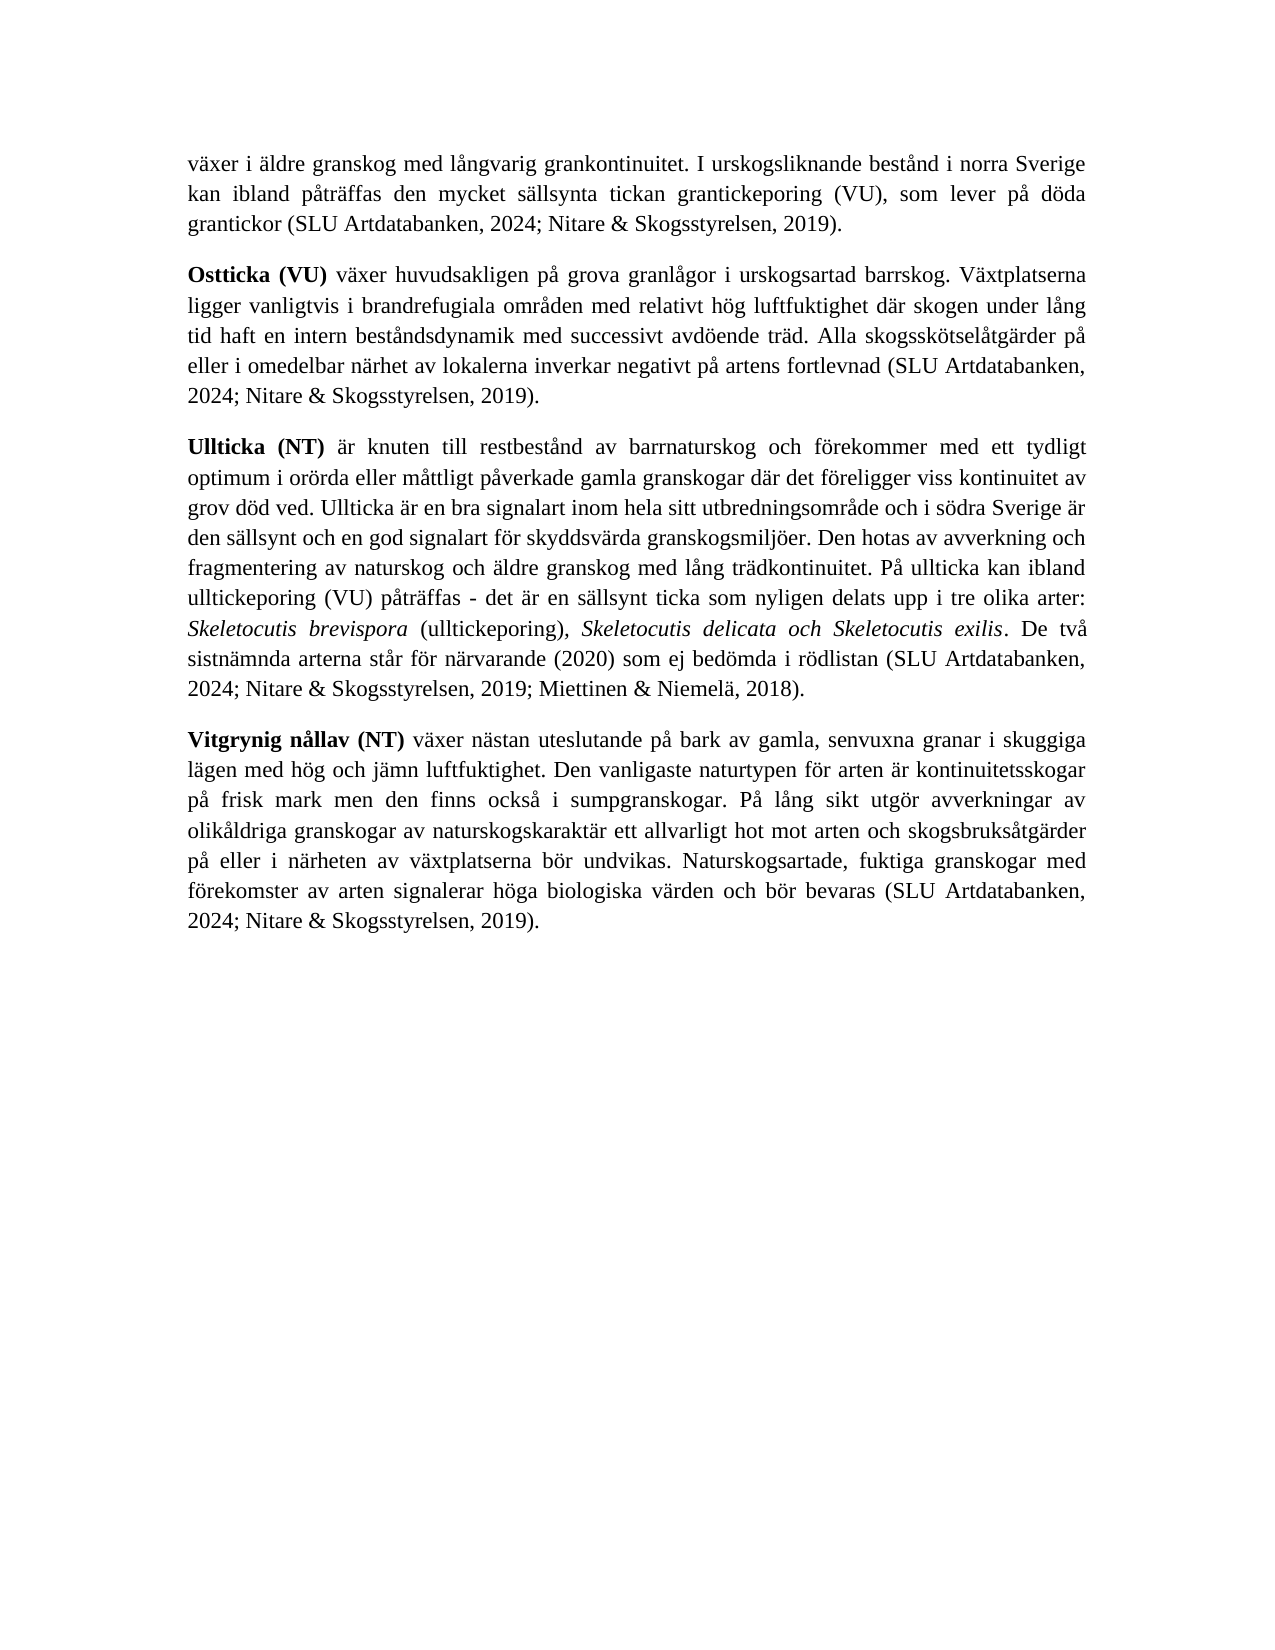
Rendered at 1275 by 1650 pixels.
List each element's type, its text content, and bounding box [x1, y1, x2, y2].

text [187, 150, 1087, 237]
text Vitgrynig nållav (NT) växer nästan uteslutande på bark av gamla, senvuxna granar i skuggiga lägen med hög och jämn luftfuktighet. Den vanligaste naturtypen för arten är kontinuitetsskogar på frisk mark men den finns också i sumpgranskogar. På lång sikt utgör avverkningar av olikåldriga granskogar av naturskogskaraktär ett allvarligt hot mot arten och skogsbruksåtgärder på eller i närheten av växtplatserna bör undvikas. Naturskogsartade, fuktiga granskogar med förekomster av arten signalerar höga biologiska värden och bör bevaras (SLU Artdatabanken, 2024; Nitare & Skogsstyrelsen, 2019). [187, 726, 1087, 934]
text Ullticka (NT) är knuten till restbestånd av barrnaturskog och förekommer med ett tydligt optimum i orörda eller måttligt påverkade gamla granskogar där det föreligger viss kontinuitet av grov död ved. Ullticka är en bra signalart inom hela sitt utbredningsområde och i södra Sverige är den sällsynt och en god signalart för skyddsvärda granskogsmiljöer. Den hotas av avverkning och fragmentering av naturskog och äldre granskog med lång trädkontinuitet. På ullticka kan ibland ulltickeporing (VU) påträffas - det är en sällsynt ticka som nyligen delats upp i tre olika arter: Skeletocutis brevispora (ulltickeporing), Skeletocutis delicata och Skeletocutis exilis. De två sistnämnda arterna står för närvarande (2020) som ej bedömda i rödlistan (SLU Artdatabanken, 2024; Nitare & Skogsstyrelsen, 2019; Miettinen & Niemelä, 2018). [187, 433, 1087, 701]
text Ostticka (VU) växer huvudsakligen på grova granlågor i urskogsartad barrskog. Växtplatserna ligger vanligtvis i brandrefugiala områden med relativt hög luftfuktighet där skogen under lång tid haft en intern beståndsdynamik med successivt avdöende träd. Alla skogsskötselåtgärder på eller i omedelbar närhet av lokalerna inverkar negativt på artens fortlevnad (SLU Artdatabanken, 2024; Nitare & Skogsstyrelsen, 2019). [187, 261, 1087, 409]
